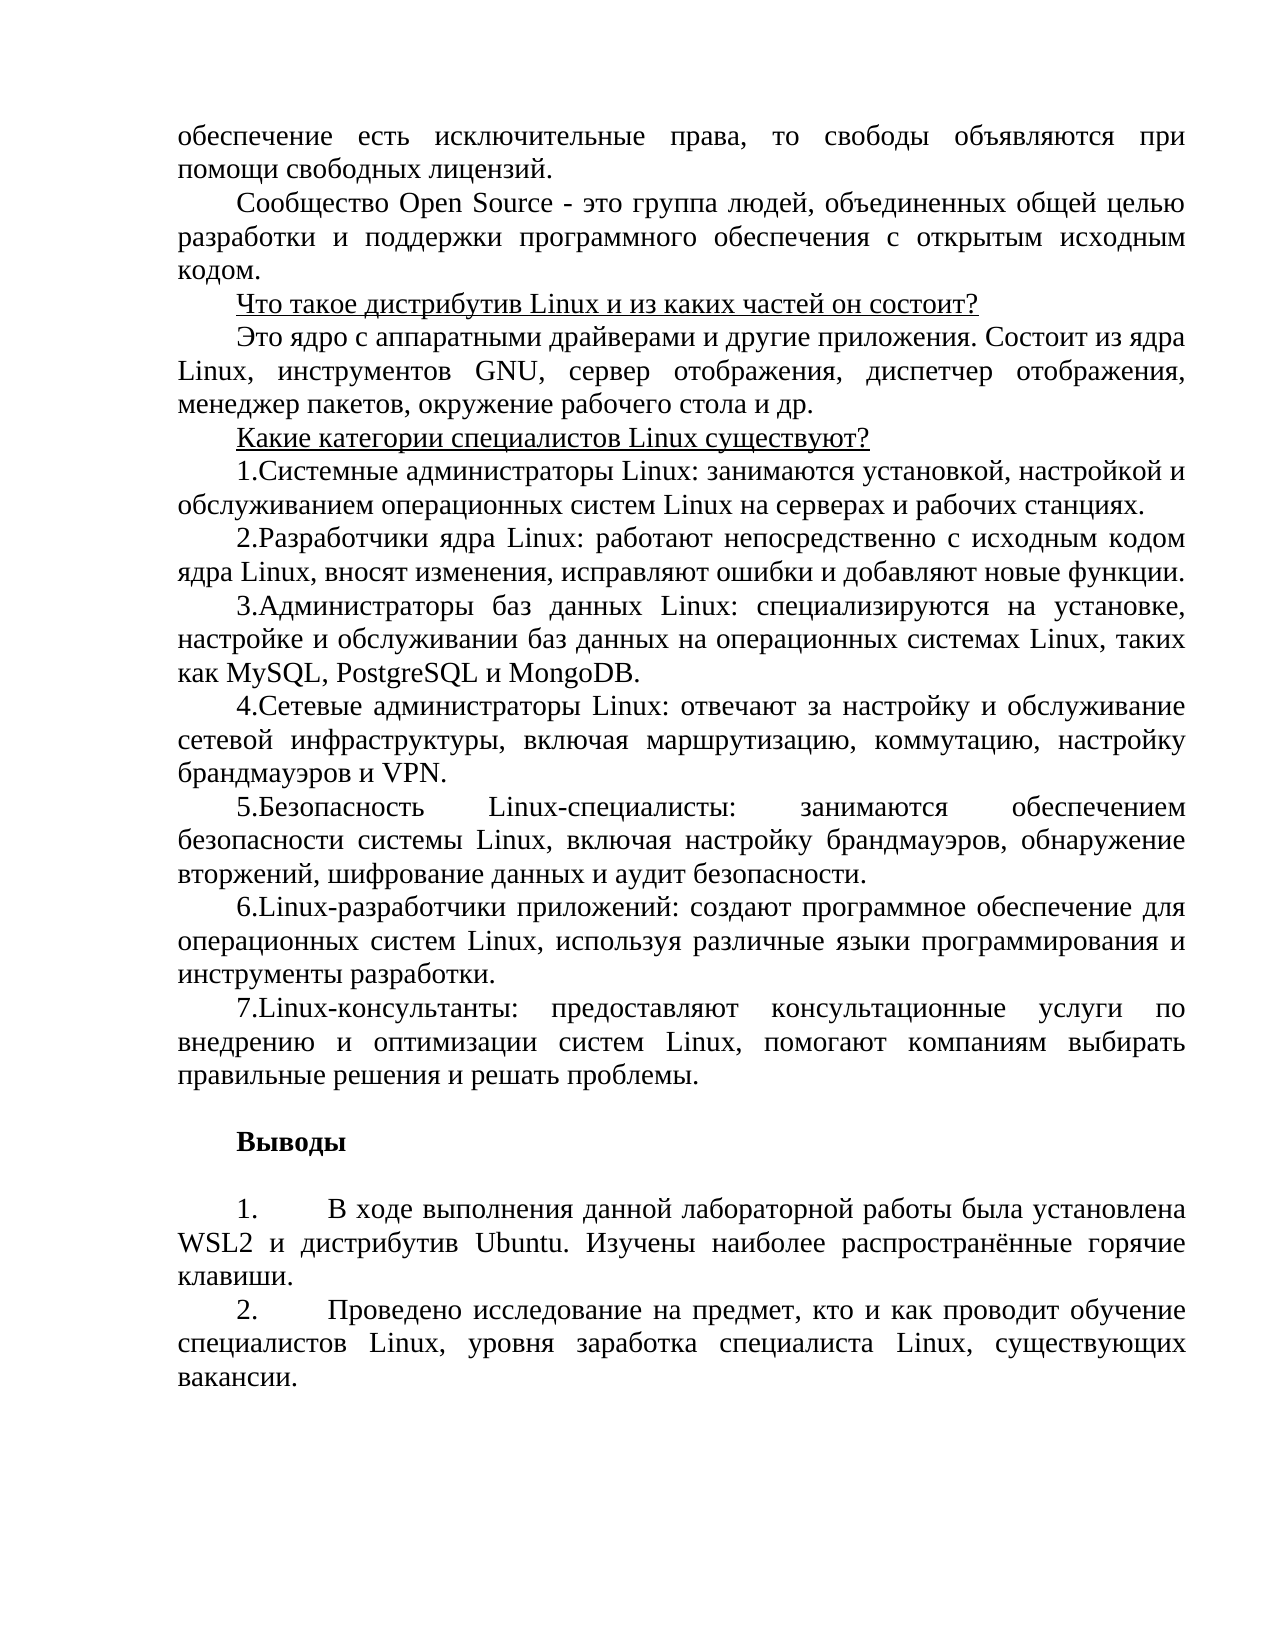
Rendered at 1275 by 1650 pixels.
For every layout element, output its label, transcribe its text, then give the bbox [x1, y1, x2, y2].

text 4.Сетевые администраторы Linux: отвечают за настройку и обслуживание сетевой инфраструктуры, включая маршрутизацию, коммутацию, настройку брандмауэров и VPN. [177, 688, 1186, 789]
list Проведено исследование на предмет, кто и как проводит обучение специалистов Linux, уровня заработка специалиста Linux, существующих вакансии. [177, 1292, 1186, 1393]
text 5.Безопасность Linux-специалисты: занимаются обеспечением безопасности системы Linux, включая настройку брандмауэров, обнаружение вторжений, шифрование данных и аудит безопасности. [177, 789, 1186, 889]
text 3.Администраторы баз данных Linux: специализируются на установке, настройке и обслуживании баз данных на операционных системах Linux, таких как MySQL, PostgreSQL и MongoDB. [177, 588, 1186, 688]
list Что такое дистрибутив Linux и из каких частей он состоит? [236, 286, 1186, 319]
text 1.Системные администраторы Linux: занимаются установкой, настройкой и обслуживанием операционных систем Linux на серверах и рабочих станциях. [177, 453, 1186, 521]
text Это ядро с аппаратными драйверами и другие приложения. Состоит из ядра Linux, инструментов GNU, сервер отображения, диспетчер отображения, менеджер пакетов, окружение рабочего стола и др. [177, 319, 1186, 420]
text 7.Linux-консультанты: предоставляют консультационные услуги по внедрению и оптимизации систем Linux, помогают компаниям выбирать правильные решения и решать проблемы. [177, 990, 1186, 1091]
text Выводы [177, 1124, 1186, 1158]
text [177, 118, 1186, 185]
text 2.Разработчики ядра Linux: работают непосредственно с исходным кодом ядра Linux, вносят изменения, исправляют ошибки и добавляют новые функции. [177, 521, 1186, 588]
text Сообщество Open Source - это группа людей, объединенных общей целью разработки и поддержки программного обеспечения с открытым исходным кодом. [177, 185, 1186, 286]
text 6.Linux-разработчики приложений: создают программное обеспечение для операционных систем Linux, используя различные языки программирования и инструменты разработки. [177, 889, 1186, 990]
list Какие категории специалистов Linux существуют? [236, 420, 1186, 453]
list В ходе выполнения данной лабораторной работы была установлена WSL2 и дистрибутив Ubuntu. Изучены наиболее распространённые горячие клавиши. [177, 1191, 1186, 1292]
